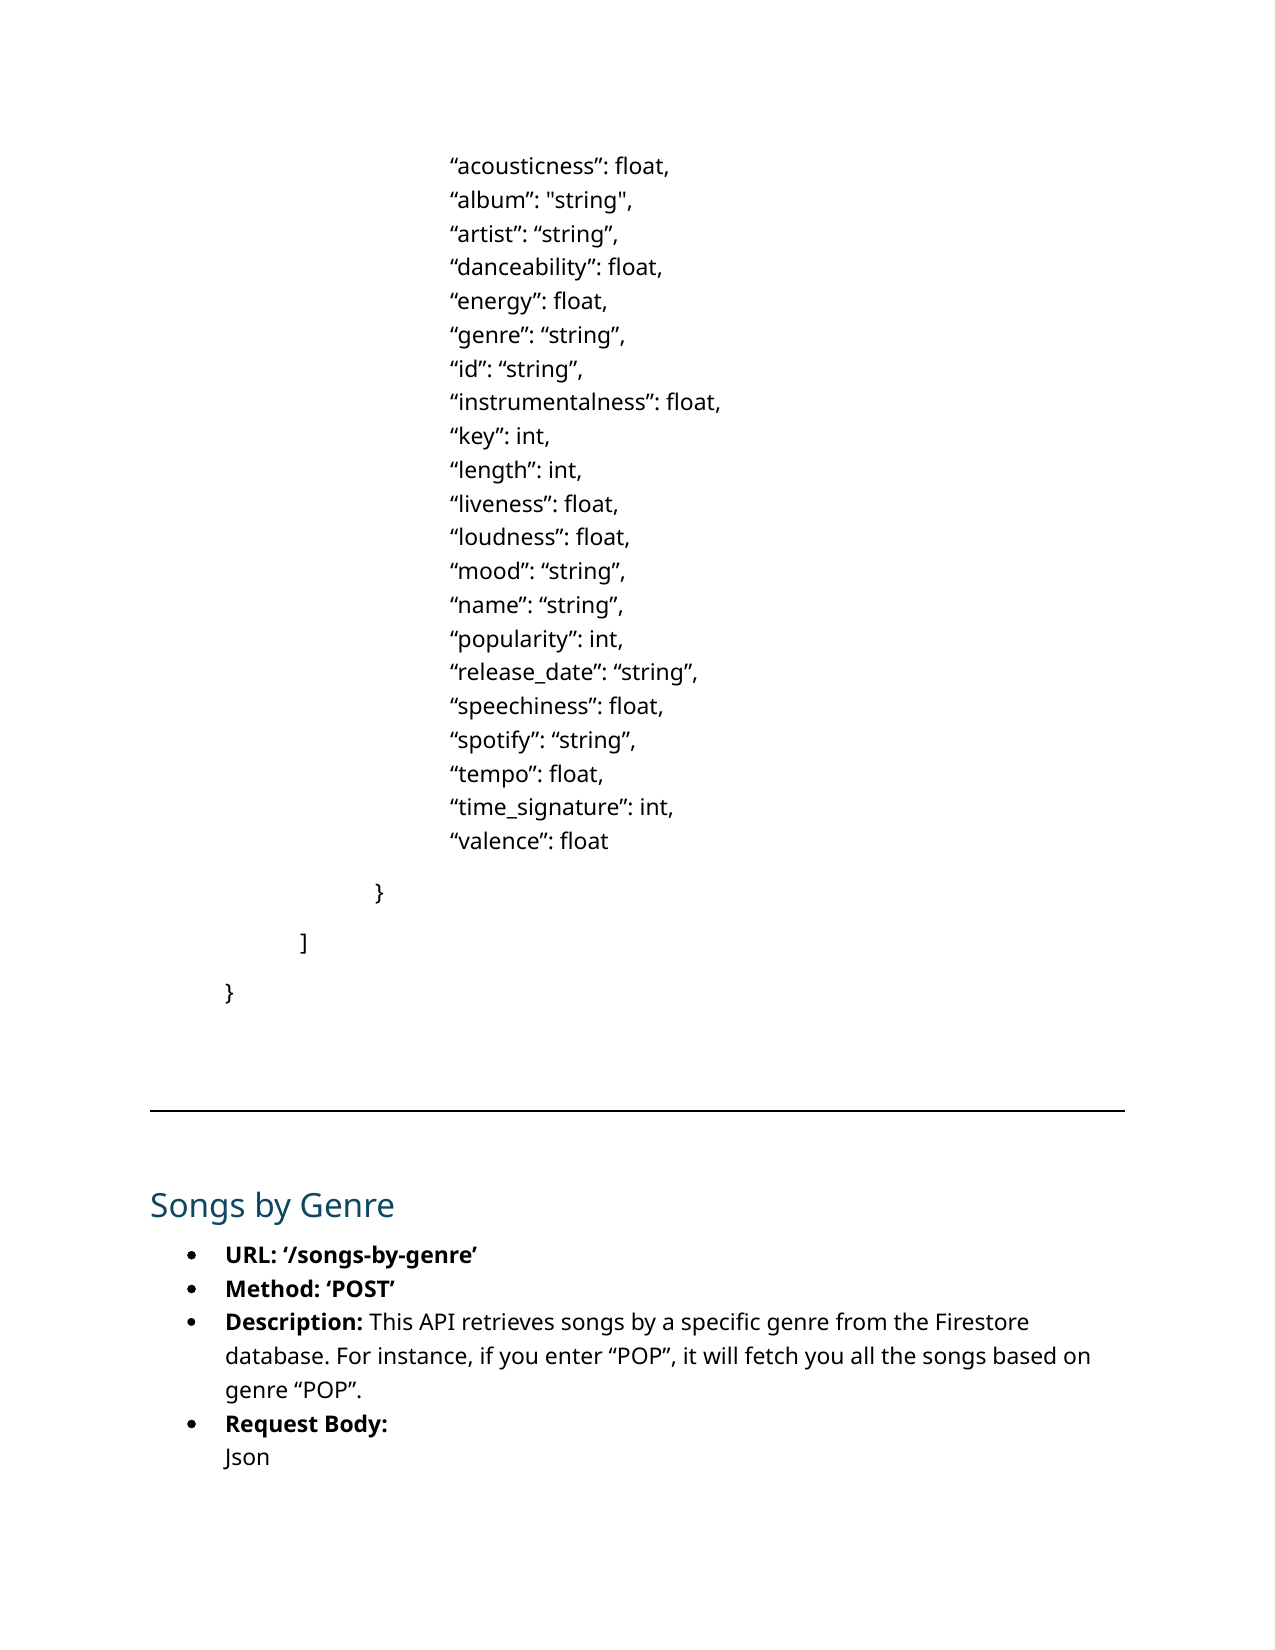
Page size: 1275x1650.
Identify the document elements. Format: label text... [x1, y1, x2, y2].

list Description: This API retrieves songs by a specific genre from the Firestore database. For instance, if you enter “POP”, it will fetch you all the songs based on genre “POP”. [187, 1306, 1125, 1405]
list “speechiness”: float, [375, 690, 1125, 721]
list “artist”: “string”, [375, 217, 1125, 249]
list “danceability”: float, [375, 251, 1125, 282]
list “tempo”: float, [375, 757, 1125, 789]
list Json [225, 1441, 1125, 1473]
list “key”: int, [375, 420, 1125, 451]
list “name”: “string”, [375, 589, 1125, 620]
list “spotify”: “string”, [375, 724, 1125, 755]
list “popularity”: int, [375, 622, 1125, 654]
text } [375, 875, 1125, 907]
subtitle Songs by Genre [150, 1182, 1125, 1227]
list “id”: “string”, [375, 352, 1125, 384]
list “length”: int, [375, 454, 1125, 485]
list Request Body: [187, 1408, 1125, 1439]
list “time_signature”: int, [375, 791, 1125, 822]
list “energy”: float, [375, 285, 1125, 316]
list “acousticness”: float, [375, 150, 1125, 181]
list “loudness”: float, [375, 521, 1125, 552]
list Method: ‘POST’ [187, 1273, 1125, 1304]
list “instrumentalness”: float, [375, 386, 1125, 417]
text } [150, 976, 1125, 1007]
list “liveness”: float, [375, 487, 1125, 519]
list URL: ‘/songs-by-genre’ [187, 1239, 1125, 1270]
list “valence”: float [375, 825, 1125, 856]
text ] [225, 926, 1125, 957]
list “album”: "string", [375, 184, 1125, 215]
list “mood”: “string”, [375, 555, 1125, 586]
list “release_date”: “string”, [375, 656, 1125, 687]
list “genre”: “string”, [375, 319, 1125, 350]
